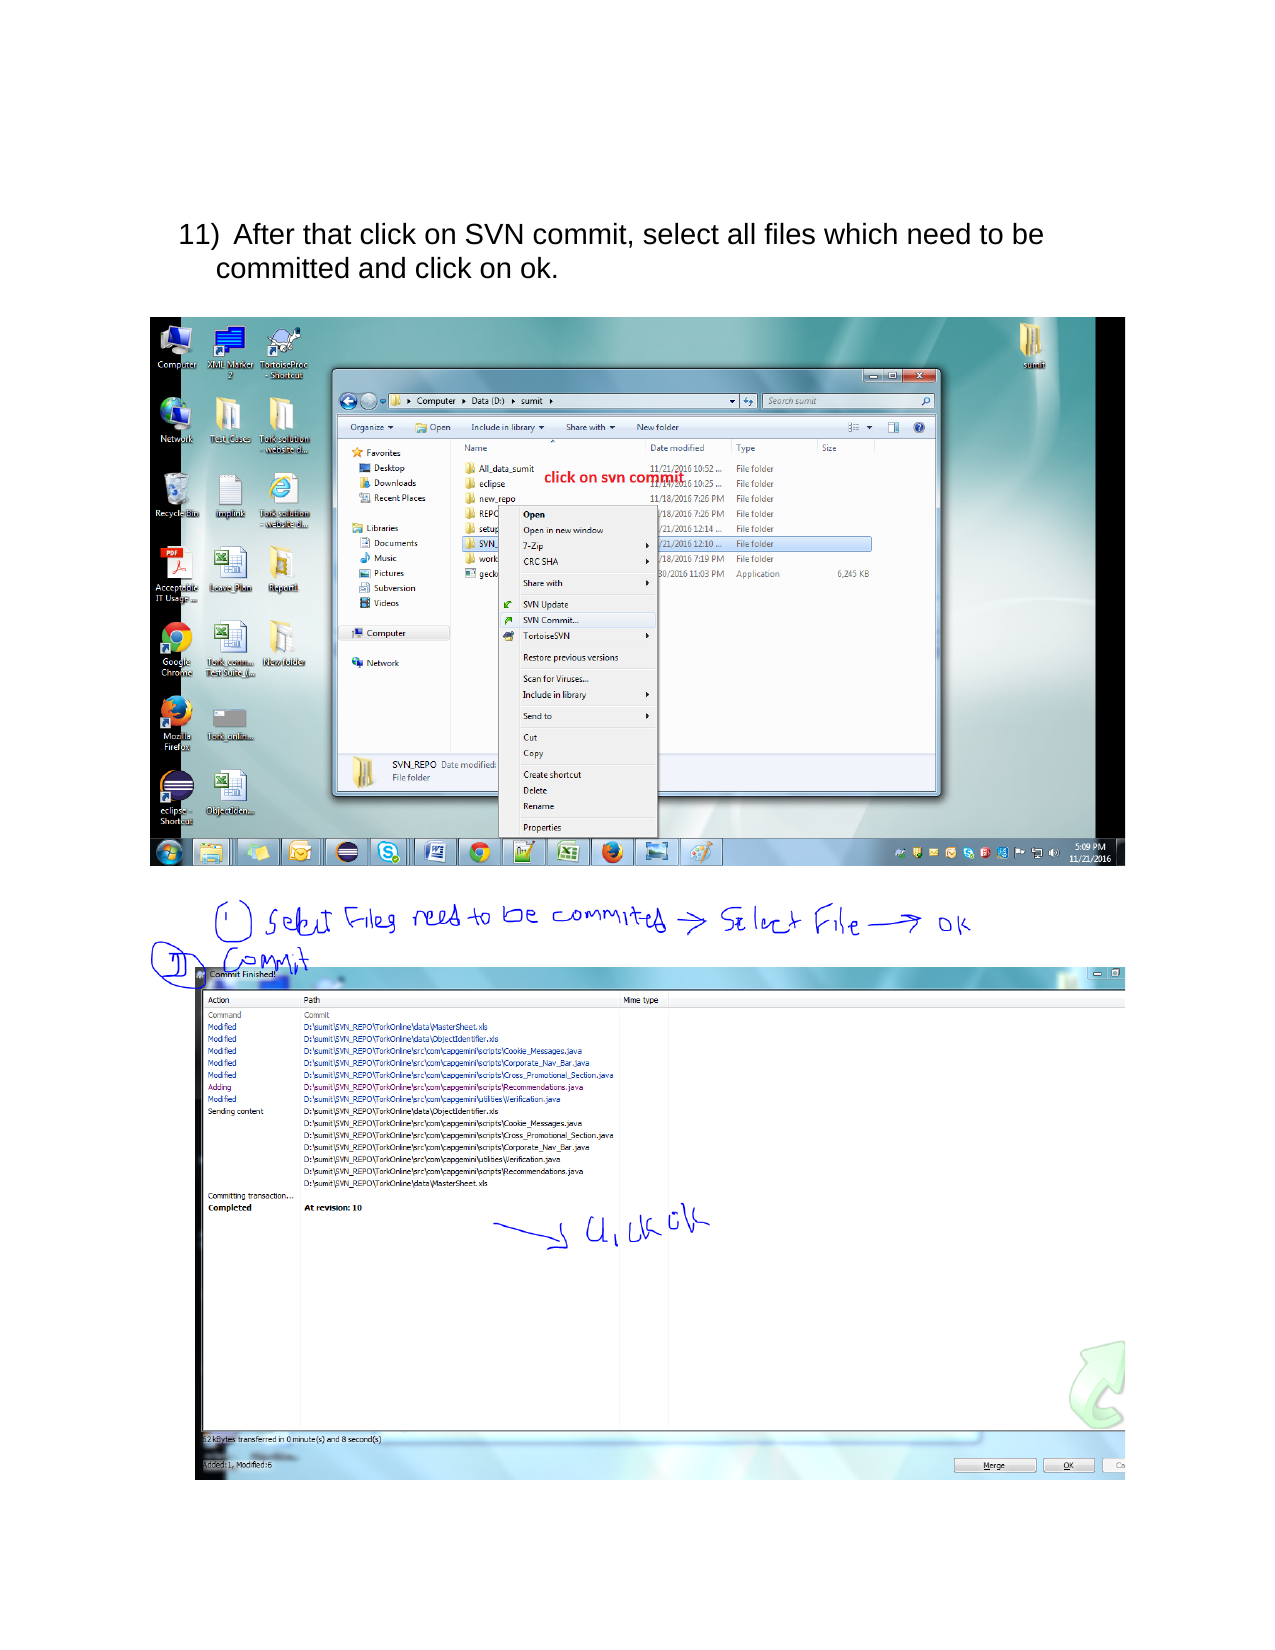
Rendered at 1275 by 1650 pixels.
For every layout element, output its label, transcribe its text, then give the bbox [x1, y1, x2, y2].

list After that click on SVN commit, select all files which need to be committed and click on ok. [178, 217, 1125, 284]
picture [150, 899, 1125, 1480]
picture [150, 317, 1125, 866]
